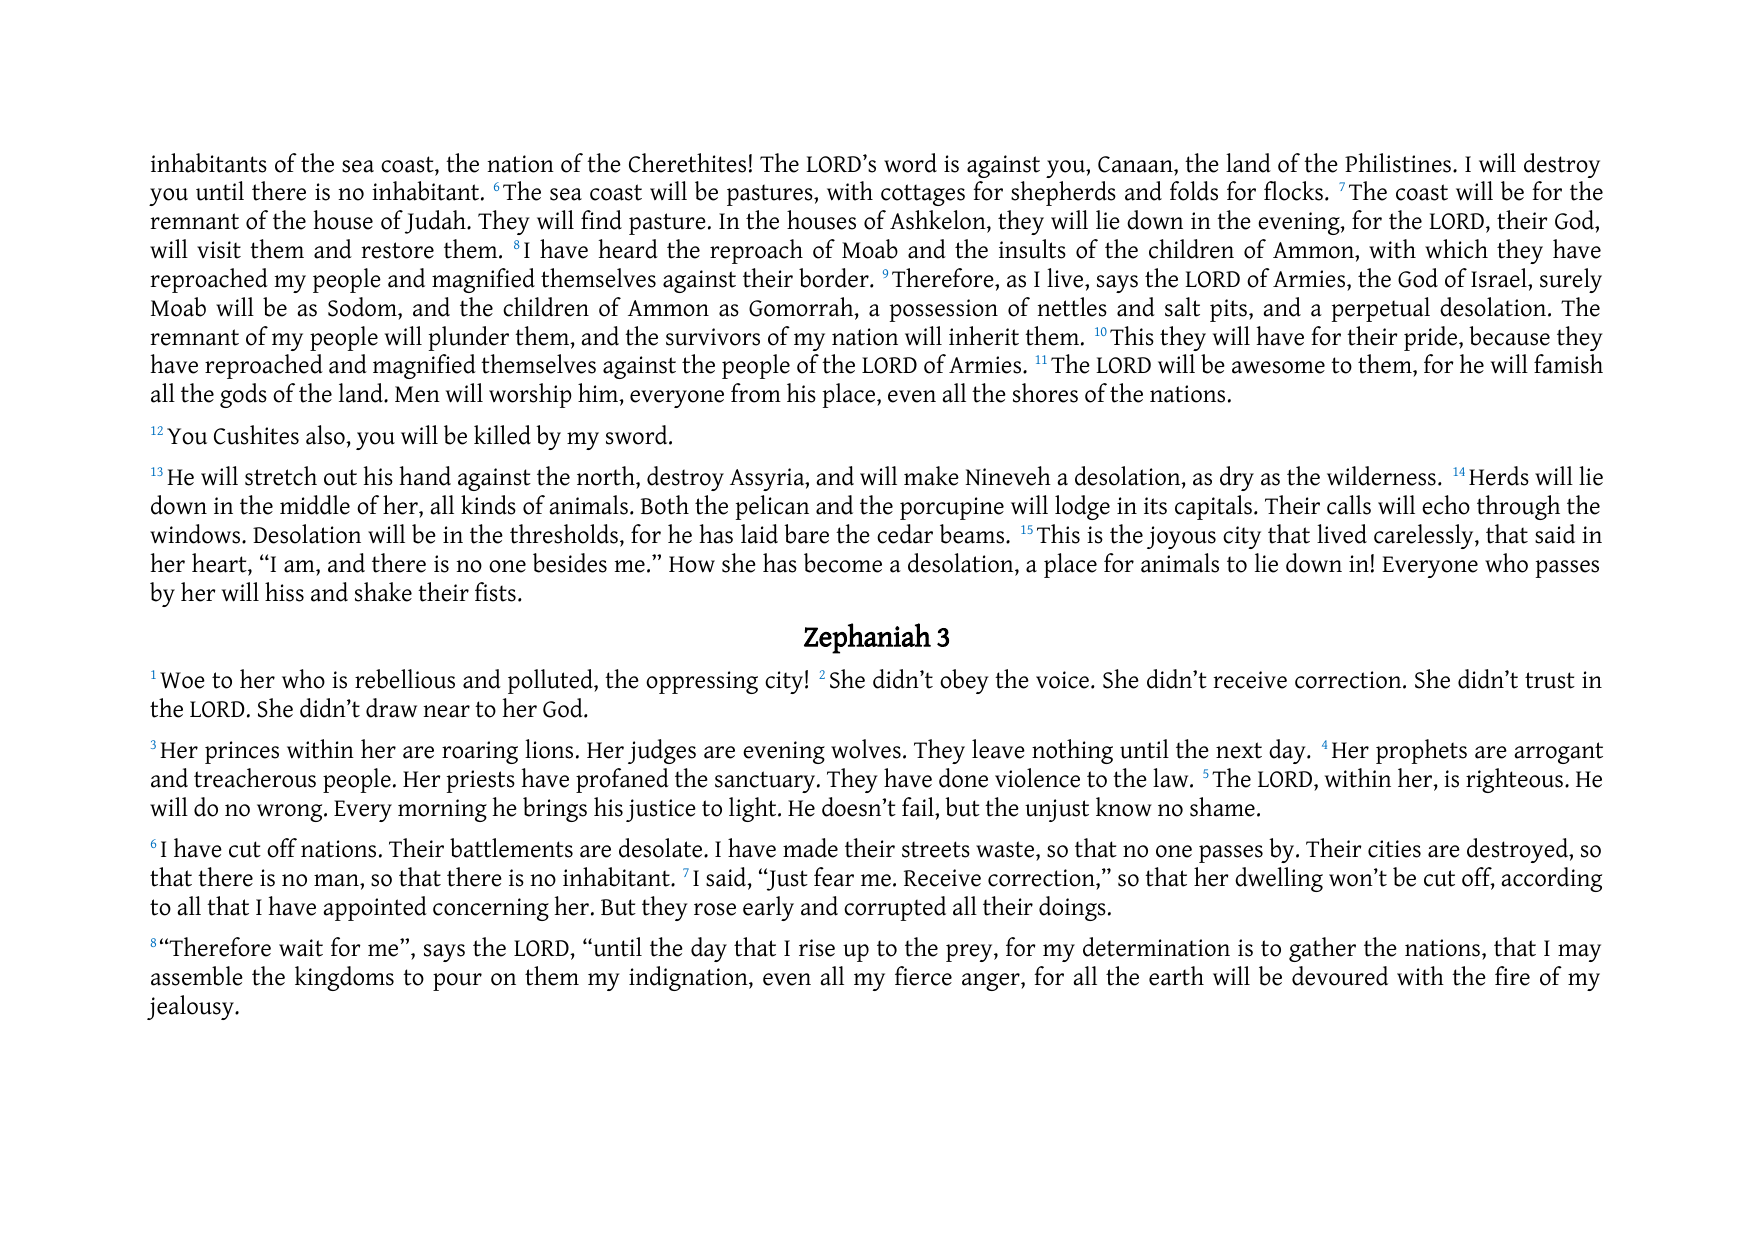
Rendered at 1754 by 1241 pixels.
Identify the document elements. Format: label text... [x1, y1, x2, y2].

text 8 “Therefore wait for me”, says the LORD, “until the day that I rise up to the prey, for my determination is to gather the nations, that I may assemble the kingdoms to pour on them my indignation, even all my fierce anger, for all the earth will be devoured with the fire of my jealousy. [150, 935, 1604, 1021]
text 6 I have cut off nations. Their battlements are desolate. I have made their streets waste, so that no one passes by. Their cities are destroyed, so that there is no man, so that there is no inhabitant. 7 I said, “Just fear me. Receive correction,” so that her dwelling won’t be cut off, according to all that I have appointed concerning her. But they rose early and corrupted all their doings. [150, 836, 1604, 922]
text 13 He will stretch out his hand against the north, destroy Assyria, and will make Nineveh a desolation, as dry as the wilderness. 14 Herds will lie down in the middle of her, all kinds of animals. Both the pelican and the porcupine will lodge in its capitals. Their calls will echo through the windows. Desolation will be in the thresholds, for he has laid bare the cedar beams. 15 This is the joyous city that lived carelessly, that said in her heart, “I am, and there is no one besides me.” How she has become a desolation, a place for animals to lie down in! Everyone who passes by her will hiss and shake their fists. [150, 463, 1604, 608]
text Zephaniah 3 [150, 620, 1604, 654]
text 3 Her princes within her are roaring lions. Her judges are evening wolves. They leave nothing until the next day. 4 Her prophets are arrogant and treacherous people. Her priests have profaned the sanctuary. They have done violence to the law. 5 The LORD, within her, is righteous. He will do no wrong. Every morning he brings his justice to light. He doesn’t fail, but the unjust know no shame. [150, 737, 1604, 823]
text 12 You Cushites also, you will be killed by my sword. [150, 422, 1604, 451]
text 1 Woe to her who is rebellious and polluted, the oppressing city! 2 She didn’t obey the voice. She didn’t receive correction. She didn’t trust in the LORD. She didn’t draw near to her God. [150, 667, 1604, 724]
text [150, 150, 1604, 410]
